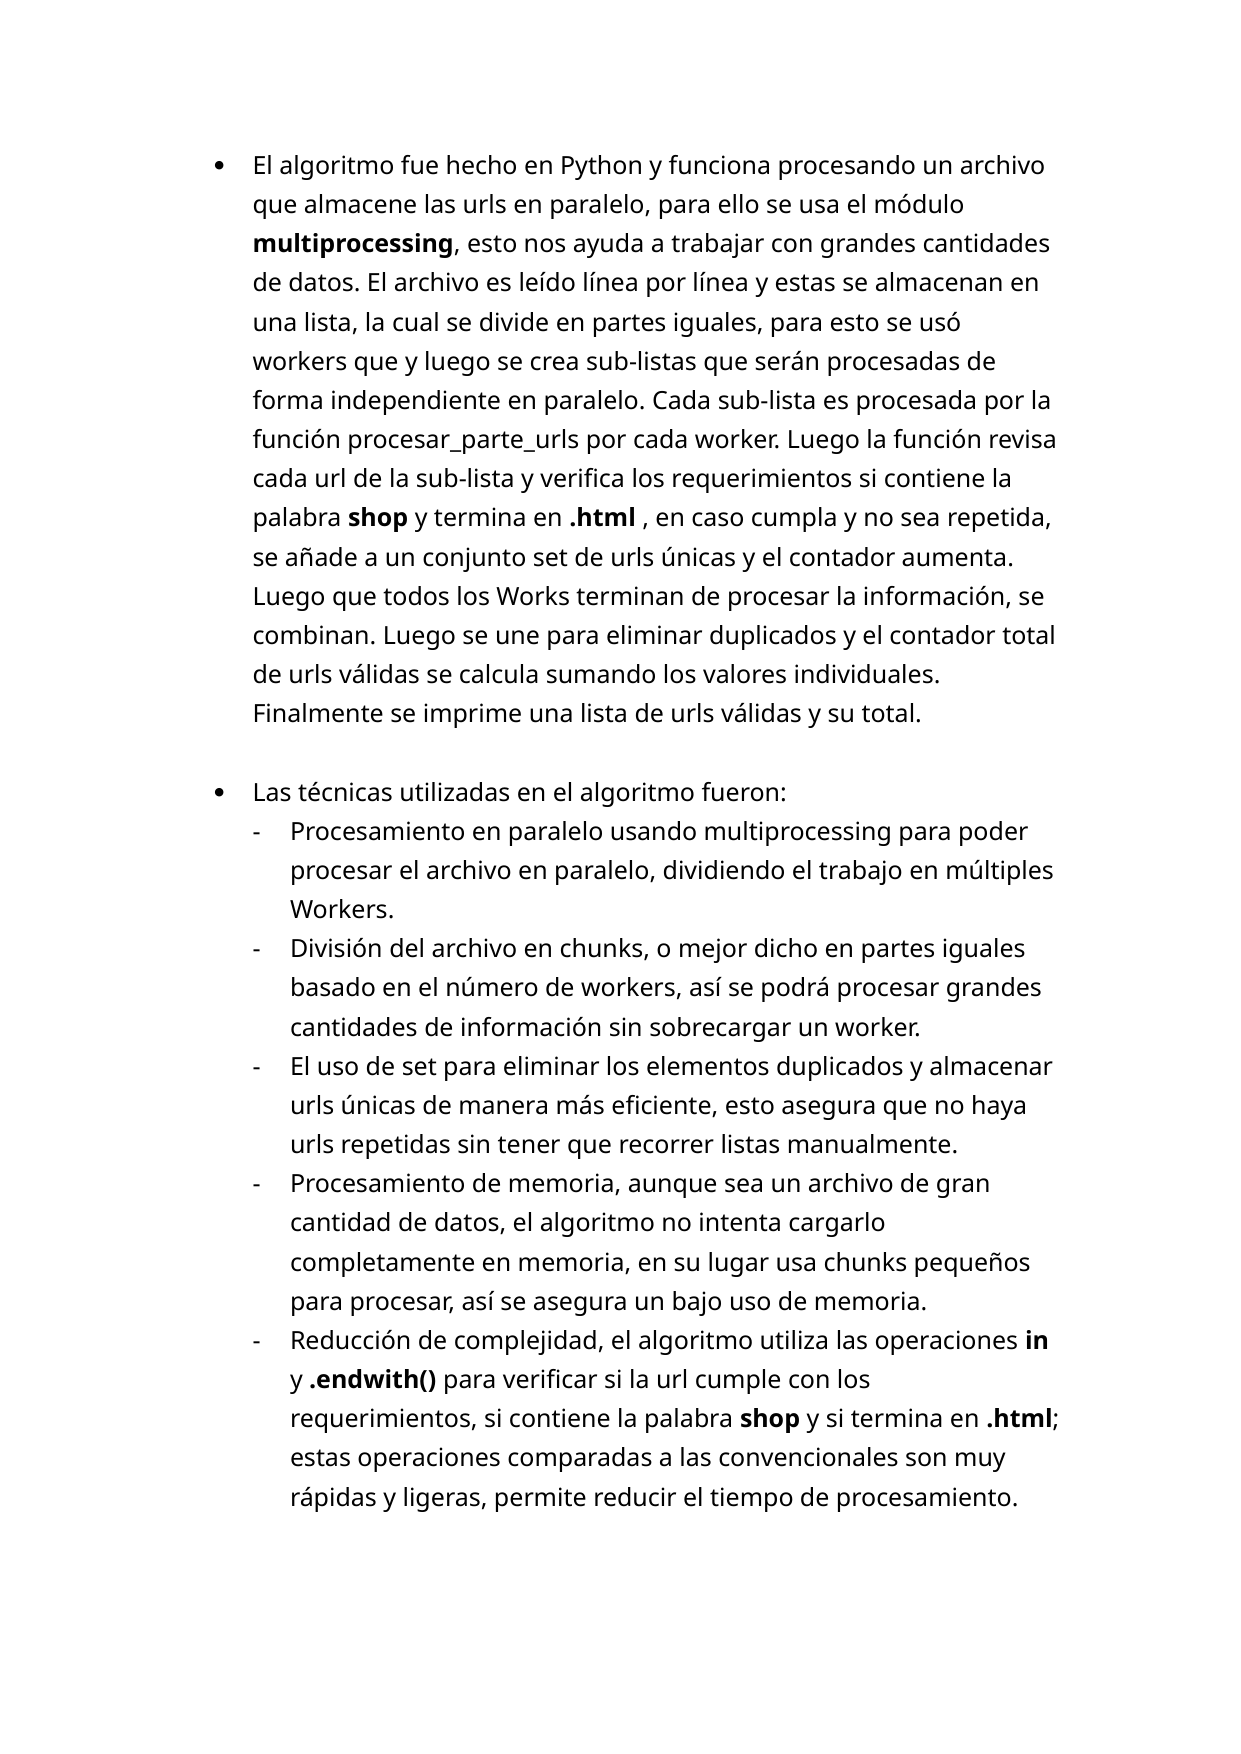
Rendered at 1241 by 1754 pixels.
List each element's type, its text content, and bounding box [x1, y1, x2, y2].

list Procesamiento de memoria, aunque sea un archivo de gran cantidad de datos, el algoritmo no intenta cargarlo completamente en memoria, en su lugar usa chunks pequeños para procesar, así se asegura un bajo uso de memoria. [252, 1166, 1063, 1317]
list Las técnicas utilizadas en el algoritmo fueron: [215, 774, 1063, 808]
list Reducción de complejidad, el algoritmo utiliza las operaciones in y .endwith() para verificar si la url cumple con los requerimientos, si contiene la palabra shop y si termina en .html; estas operaciones comparadas a las convencionales son muy rápidas y ligeras, permite reducir el tiempo de procesamiento. [252, 1323, 1063, 1513]
list El uso de set para eliminar los elementos duplicados y almacenar urls únicas de manera más eficiente, esto asegura que no haya urls repetidas sin tener que recorrer listas manualmente. [252, 1048, 1063, 1161]
list Procesamiento en paralelo usando multiprocessing para poder procesar el archivo en paralelo, dividiendo el trabajo en múltiples Workers. [252, 813, 1063, 926]
list División del archivo en chunks, o mejor dicho en partes iguales basado en el número de workers, así se podrá procesar grandes cantidades de información sin sobrecargar un worker. [252, 931, 1063, 1043]
list El algoritmo fue hecho en Python y funciona procesando un archivo que almacene las urls en paralelo, para ello se usa el módulo multiprocessing, esto nos ayuda a trabajar con grandes cantidades de datos. El archivo es leído línea por línea y estas se almacenan en una lista, la cual se divide en partes iguales, para esto se usó workers que y luego se crea sub-listas que serán procesadas de forma independiente en paralelo. Cada sub-lista es procesada por la función procesar_parte_urls por cada worker. Luego la función revisa cada url de la sub-lista y verifica los requerimientos si contiene la palabra shop y termina en .html , en caso cumpla y no sea repetida, se añade a un conjunto set de urls únicas y el contador aumenta. Luego que todos los Works terminan de procesar la información, se combinan. Luego se une para eliminar duplicados y el contador total de urls válidas se calcula sumando los valores individuales. Finalmente se imprime una lista de urls válidas y su total. [215, 148, 1063, 730]
